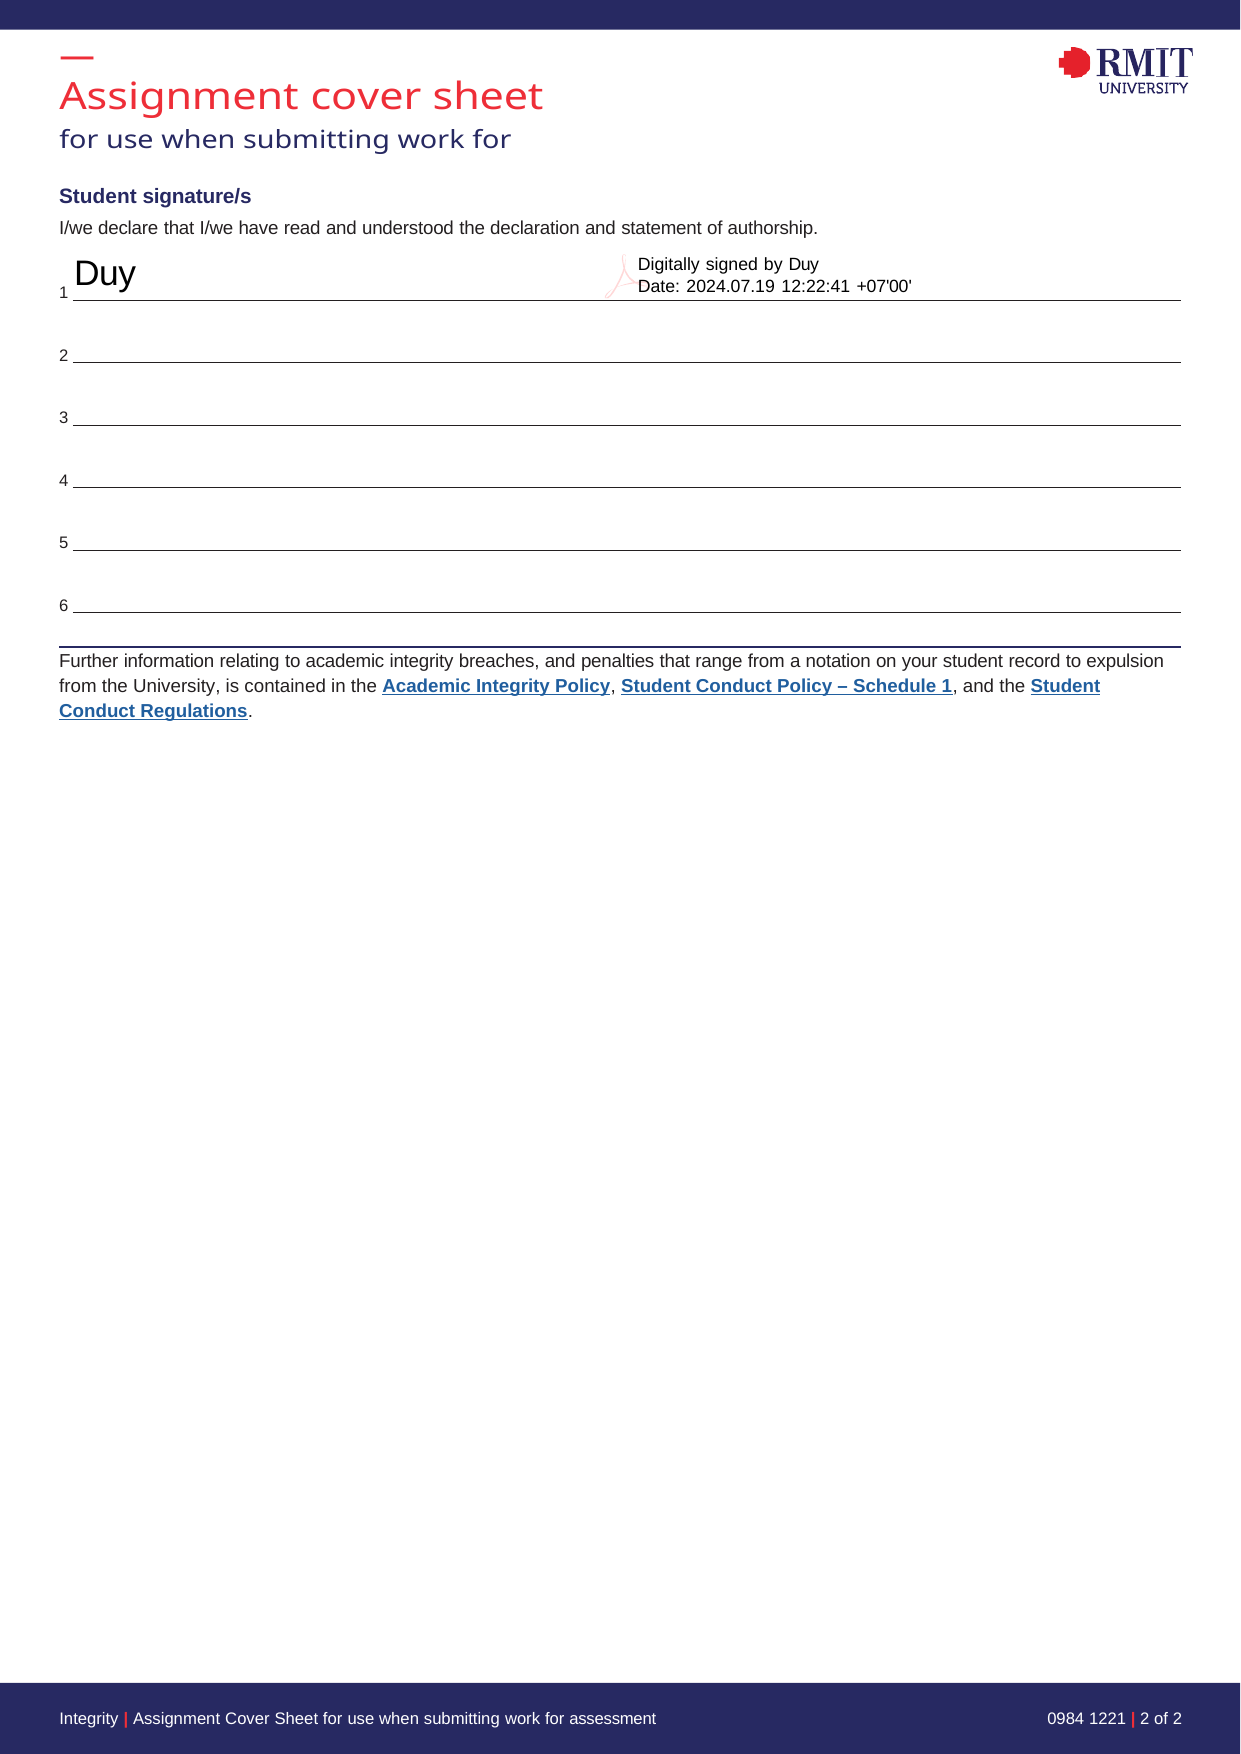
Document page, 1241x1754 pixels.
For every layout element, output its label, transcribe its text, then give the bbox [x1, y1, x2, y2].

picture [1156, 48, 1193, 77]
text 6 [59, 595, 1192, 614]
text 4 [59, 470, 1192, 489]
text 1 [59, 283, 1192, 302]
text I/we declare that I/we have read and understood the declaration and statement of authorship. [59, 217, 1192, 238]
text Student signature/s [59, 184, 1192, 208]
text 5 [59, 533, 1192, 552]
text 3 [59, 408, 1192, 427]
picture [1058, 47, 1091, 78]
text 2 [59, 345, 1192, 364]
text Further information relating to academic integrity breaches, and penalties that range from a notation on your student record to expulsion from the University, is contained in the Academic Integrity Policy, Student Conduct Policy – Schedule 1, and the Student Conduct Regulations. [59, 650, 1173, 721]
